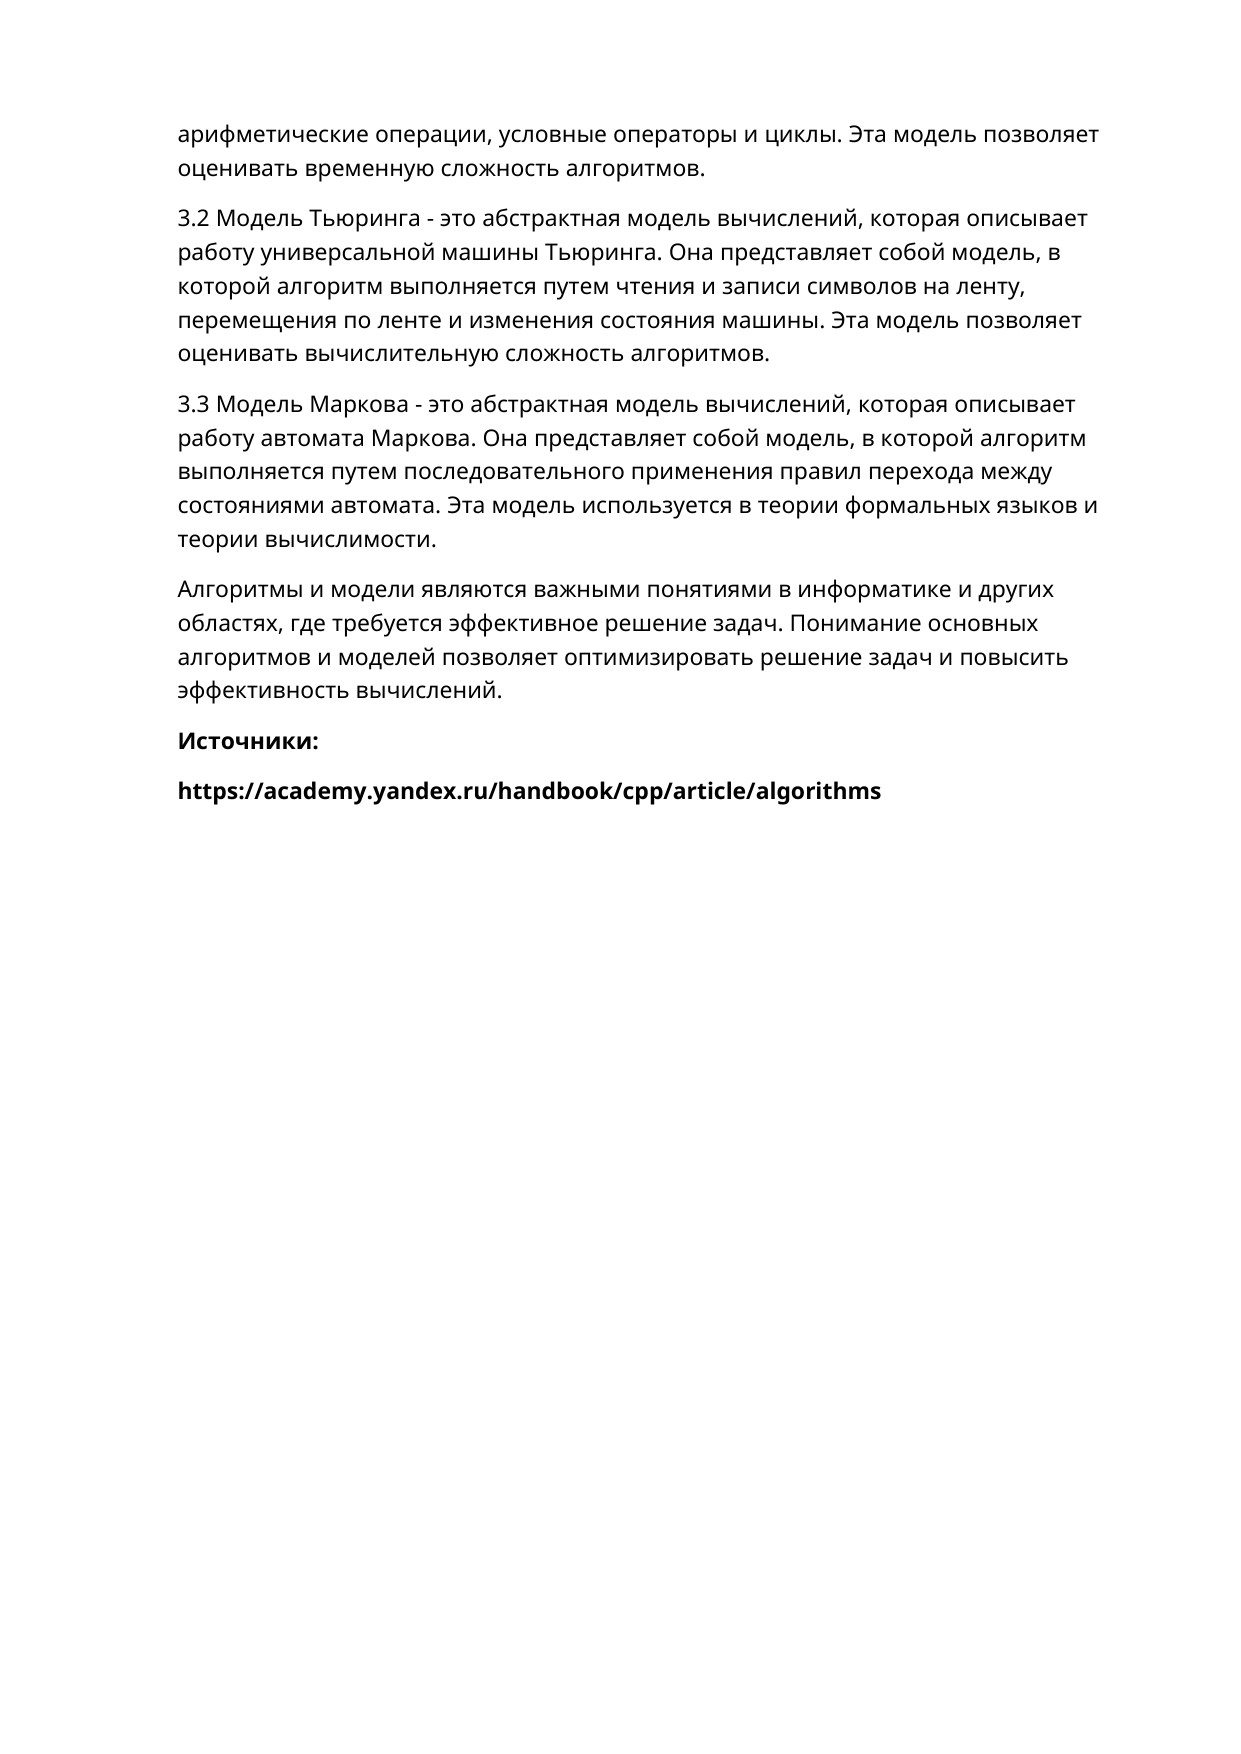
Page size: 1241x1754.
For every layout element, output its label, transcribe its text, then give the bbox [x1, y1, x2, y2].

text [177, 118, 1152, 183]
text Алгоритмы и модели являются важными понятиями в информатике и других областях, где требуется эффективное решение задач. Понимание основных алгоритмов и моделей позволяет оптимизировать решение задач и повысить эффективность вычислений. [177, 573, 1152, 706]
text Источники: [177, 725, 1152, 756]
text 3.3 Модель Маркова - это абстрактная модель вычислений, которая описывает работу автомата Маркова. Она представляет собой модель, в которой алгоритм выполняется путем последовательного применения правил перехода между состояниями автомата. Эта модель используется в теории формальных языков и теории вычислимости. [177, 388, 1152, 554]
text https://academy.yandex.ru/handbook/cpp/article/algorithms [177, 775, 1152, 806]
text 3.2 Модель Тьюринга - это абстрактная модель вычислений, которая описывает работу универсальной машины Тьюринга. Она представляет собой модель, в которой алгоритм выполняется путем чтения и записи символов на ленту, перемещения по ленте и изменения состояния машины. Эта модель позволяет оценивать вычислительную сложность алгоритмов. [177, 202, 1152, 368]
